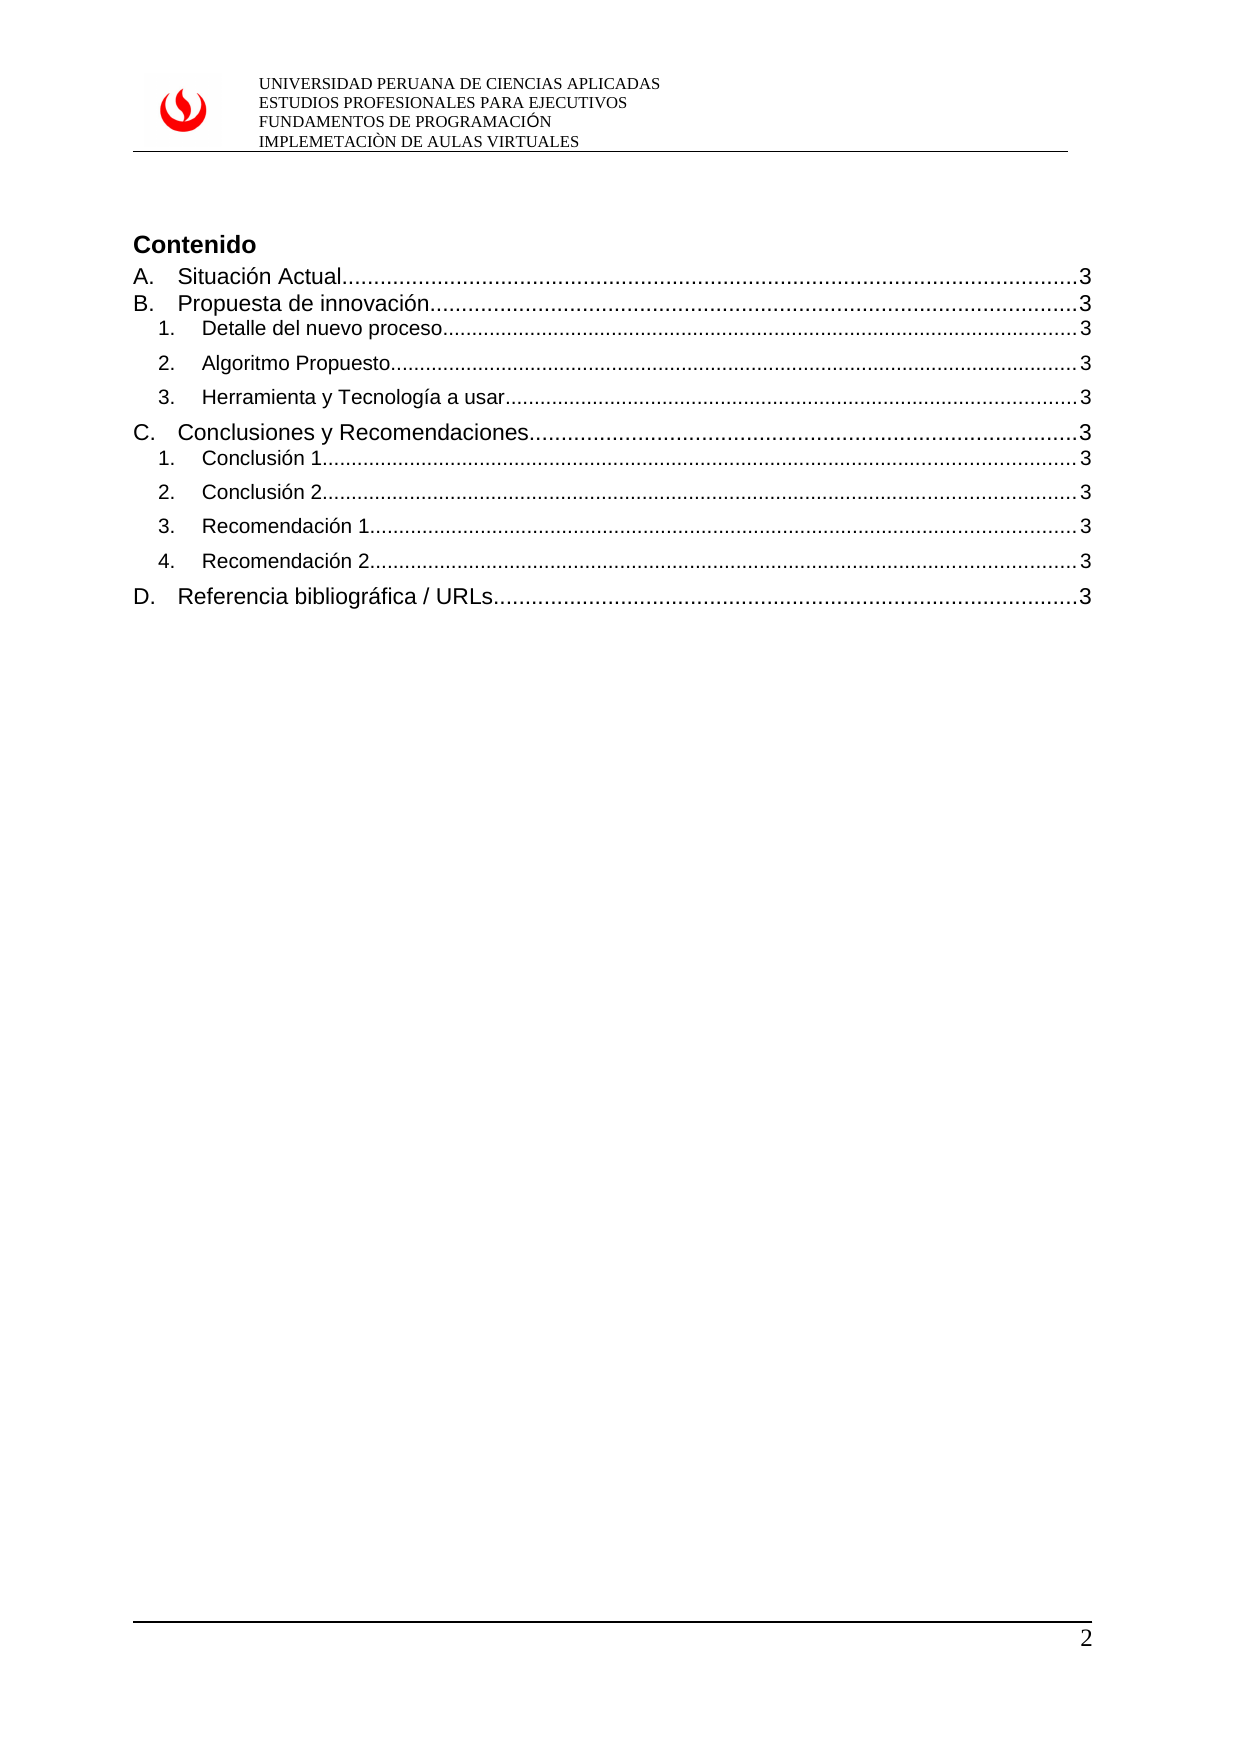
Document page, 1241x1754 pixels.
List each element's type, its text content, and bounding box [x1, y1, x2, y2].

text 2. Conclusión 2. 3 [158, 480, 1092, 504]
text A. Situación Actual 3 [133, 263, 1092, 290]
text 4. Recomendación 2 3 [158, 549, 1092, 573]
text 1. Conclusión 1 3 [158, 446, 1092, 469]
text 3. Recomendación 1 3 [158, 514, 1092, 538]
text B. Propuesta de innovación 3 [133, 290, 1092, 316]
text 2. Algoritmo Propuesto 3 [158, 350, 1092, 374]
subtitle Contenido [133, 230, 1092, 259]
text 1. Detalle del nuevo proceso 3 [158, 316, 1092, 340]
text C. Conclusiones y Recomendaciones 3 [133, 419, 1092, 446]
text D. Referencia bibliográfica / URLs 3 [133, 583, 1092, 609]
picture [144, 73, 222, 147]
text 3. Herramienta y Tecnología a usar 3 [158, 385, 1092, 409]
